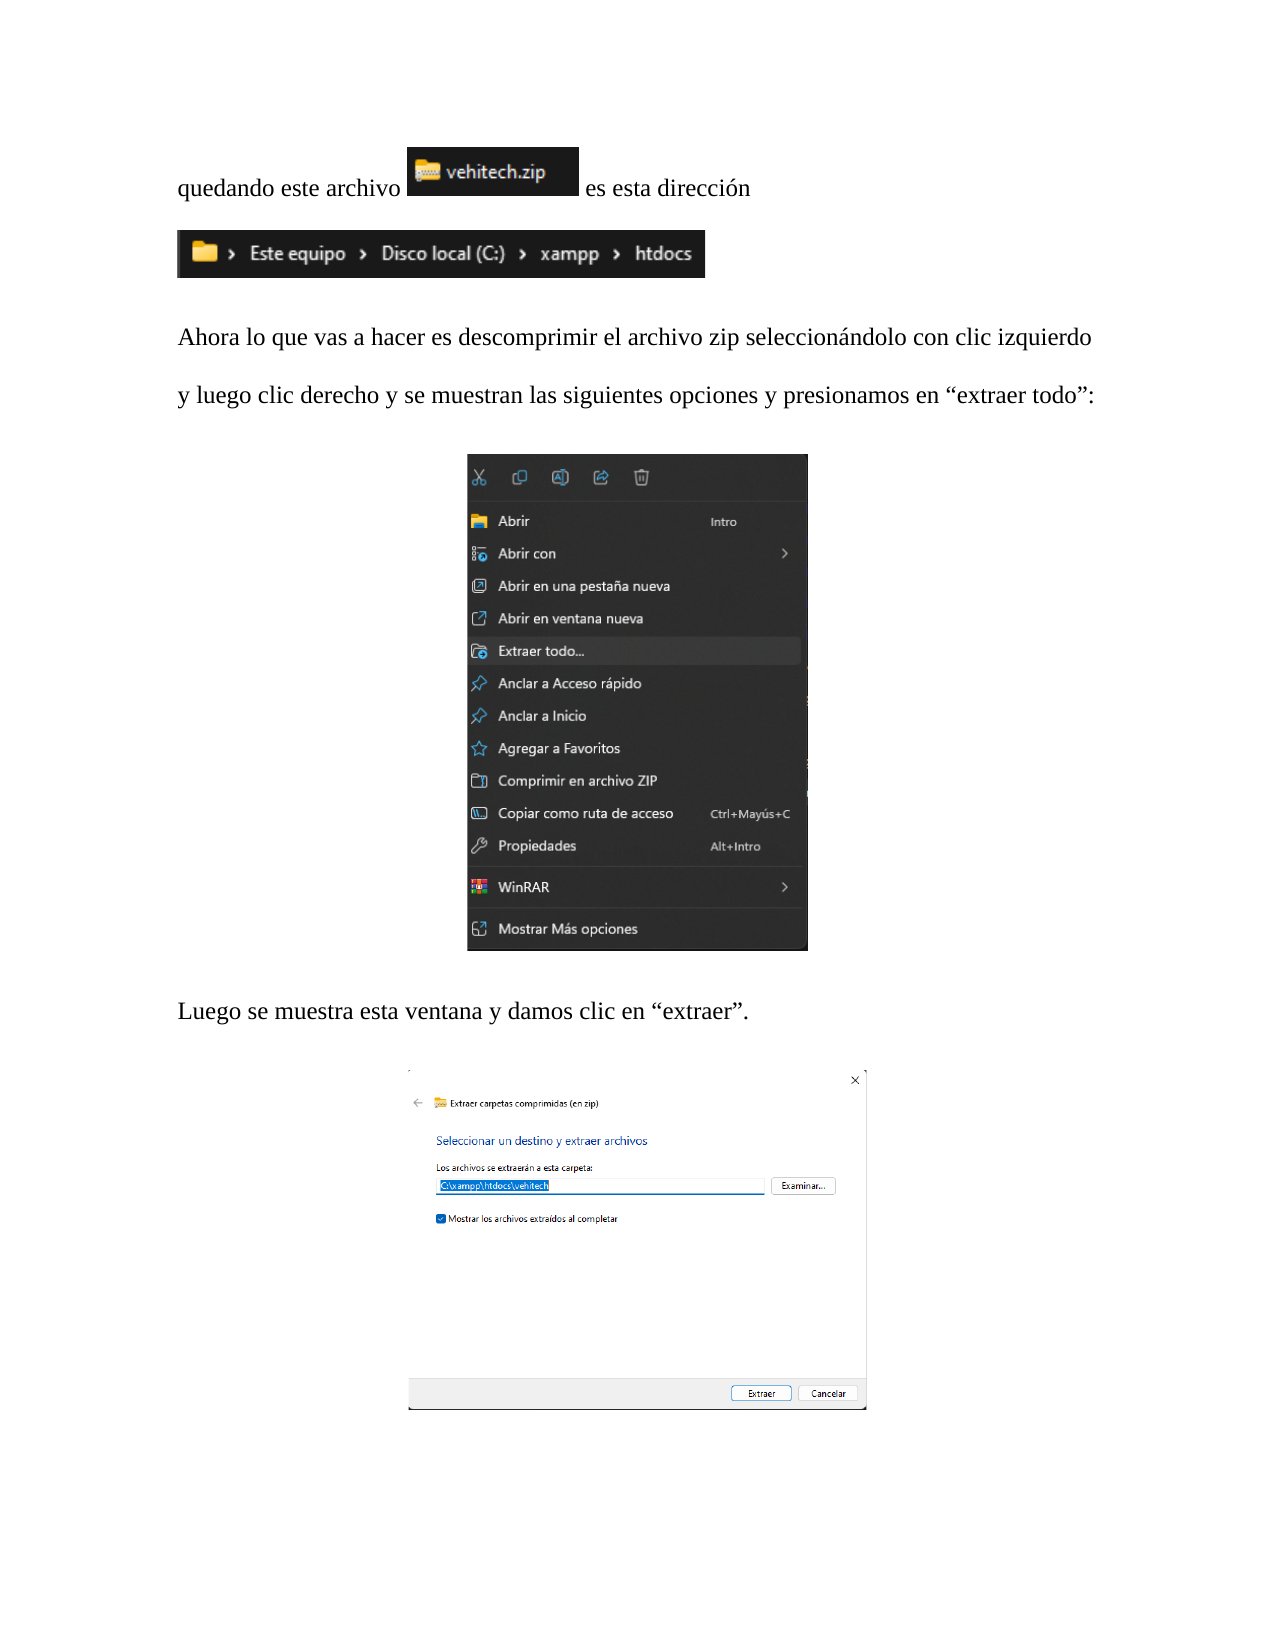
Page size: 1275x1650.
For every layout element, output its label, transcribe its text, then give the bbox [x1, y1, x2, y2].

picture [467, 454, 808, 951]
text Luego se muestra esta ventana y damos clic en “extraer”. [177, 996, 1098, 1025]
picture [177, 230, 706, 278]
picture [408, 1070, 867, 1410]
picture [407, 147, 579, 196]
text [177, 148, 1098, 277]
text Ahora lo que vas a hacer es descomprimir el archivo zip seleccionándolo con clic izquierdo y luego clic derecho y se muestran las siguientes opciones y presionamos en “extraer todo”: [177, 322, 1098, 409]
